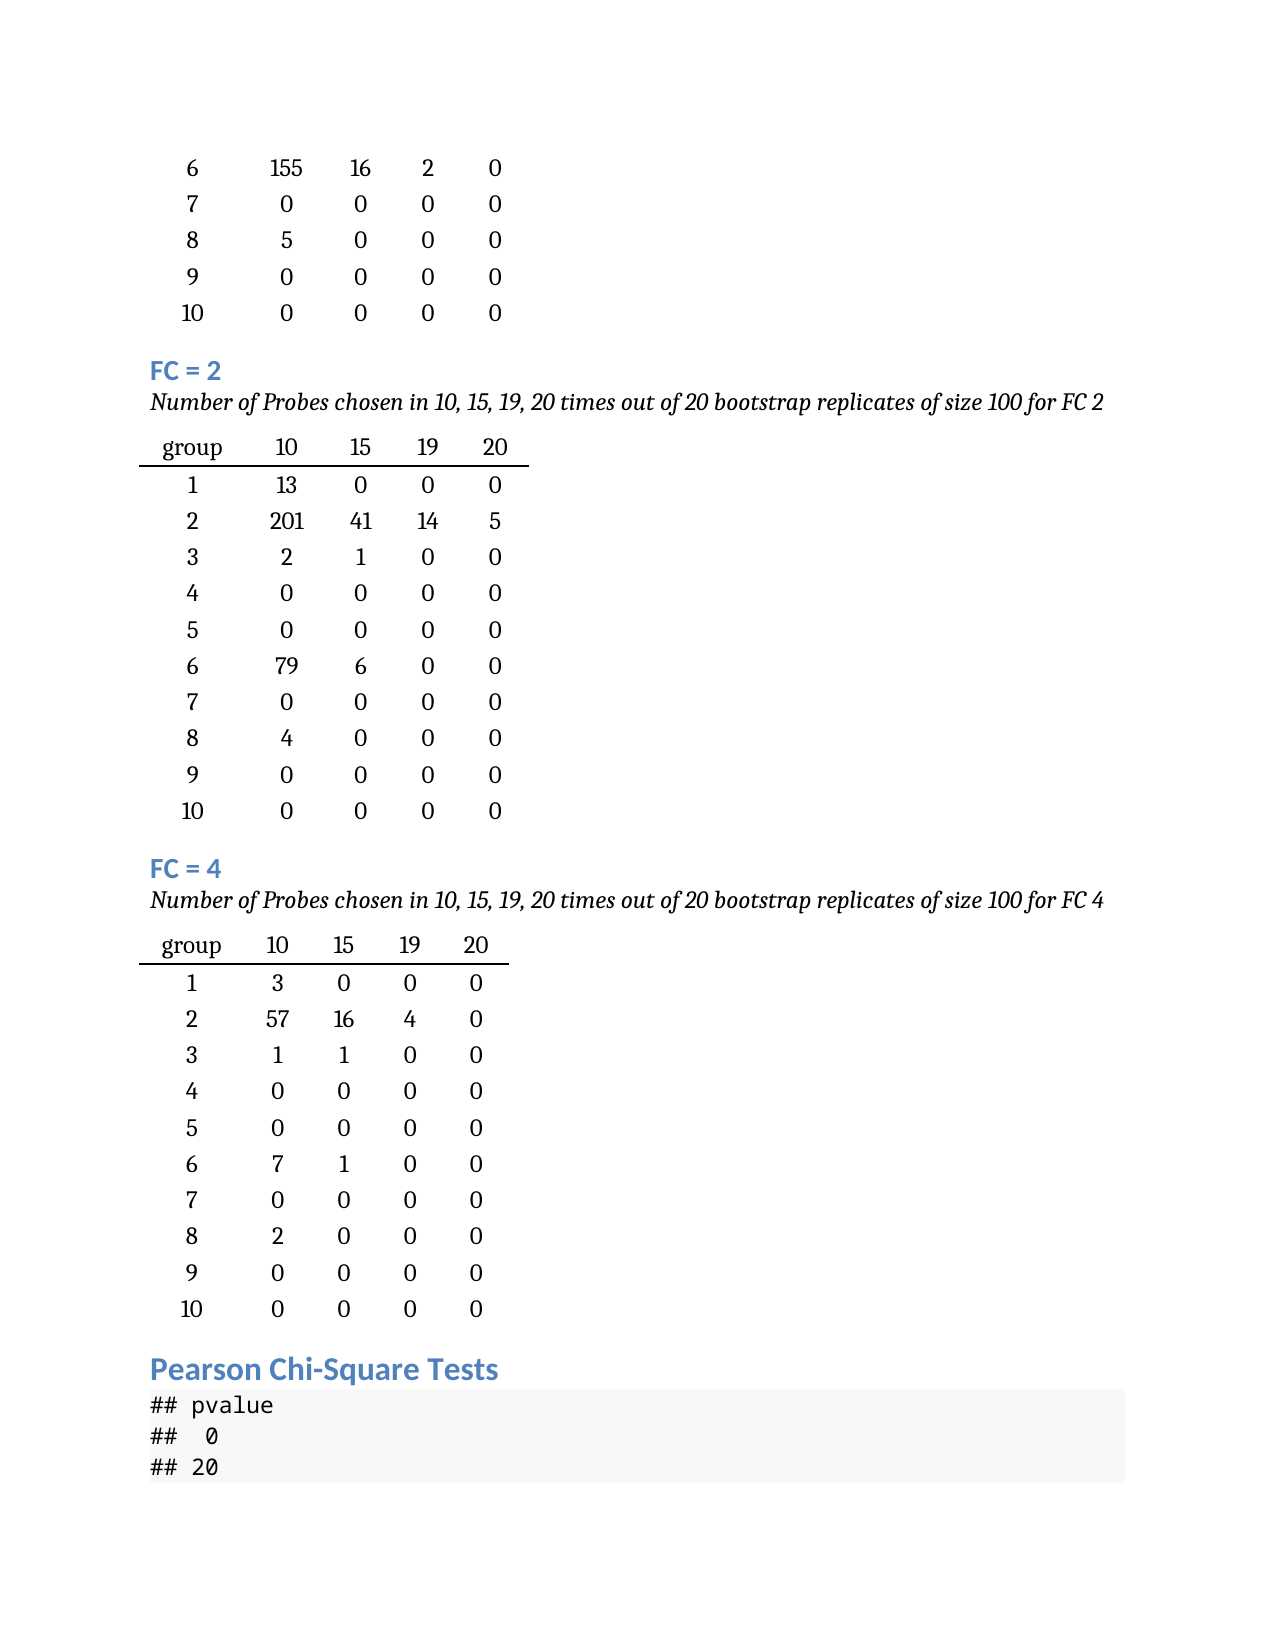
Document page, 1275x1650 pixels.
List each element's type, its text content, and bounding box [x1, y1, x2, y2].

table_cell 6 [139, 1146, 244, 1182]
table_cell 0 [461, 539, 529, 576]
table_cell 0 [246, 186, 327, 222]
table_cell 1 [327, 539, 394, 576]
table_cell 0 [443, 1110, 509, 1146]
table_header 20 [443, 927, 509, 963]
table_cell 6 [139, 648, 246, 684]
table_cell 13 [246, 467, 327, 503]
subtitle Pearson Chi-Square Tests [150, 1348, 1125, 1389]
table_cell 0 [443, 1146, 509, 1182]
table_cell 0 [394, 612, 461, 648]
table_cell 2 [139, 503, 246, 539]
table_cell 0 [394, 467, 461, 503]
table_cell 0 [245, 1255, 311, 1291]
table_header 10 [246, 429, 327, 465]
table_cell 0 [311, 1219, 377, 1255]
table_cell 9 [139, 1255, 244, 1291]
table_cell 7 [245, 1146, 311, 1182]
table_cell 0 [246, 757, 327, 793]
table_cell 0 [327, 467, 394, 503]
table_cell 5 [139, 612, 246, 648]
table_header 15 [327, 429, 394, 465]
table_cell 0 [311, 1074, 377, 1110]
table_cell 0 [327, 721, 394, 757]
table_cell 0 [394, 793, 461, 829]
table_cell 201 [246, 503, 327, 539]
table_cell 16 [327, 150, 394, 186]
text Number of Probes chosen in 10, 15, 19, 20 times out of 20 bootstrap replicates of size 100 for FC 2 [150, 388, 1125, 416]
table_cell 0 [461, 150, 529, 186]
table_cell 0 [327, 576, 394, 612]
text Number of Probes chosen in 10, 15, 19, 20 times out of 20 bootstrap replicates of size 100 for FC 4 [150, 886, 1125, 914]
table_cell 0 [461, 295, 529, 331]
table_cell 0 [443, 1074, 509, 1110]
table_cell 7 [139, 186, 246, 222]
table_cell 79 [246, 648, 327, 684]
table_cell 0 [377, 1219, 443, 1255]
table_header 15 [311, 927, 377, 963]
table_cell 0 [377, 1074, 443, 1110]
table_cell 0 [461, 757, 529, 793]
table_cell 3 [139, 539, 246, 576]
table_cell 0 [394, 576, 461, 612]
table_cell 0 [327, 259, 394, 295]
subtitle FC = 2 [150, 352, 1125, 388]
table_cell 0 [327, 295, 394, 331]
table_cell 0 [327, 612, 394, 648]
table_cell 0 [377, 1110, 443, 1146]
table_cell 0 [443, 1001, 509, 1037]
table_cell 4 [377, 1001, 443, 1037]
table_header 20 [461, 429, 529, 465]
table_cell 57 [245, 1001, 311, 1037]
table_header 10 [245, 927, 311, 963]
table_cell 0 [377, 1255, 443, 1291]
table_cell 6 [139, 150, 246, 186]
table_cell 0 [394, 223, 461, 259]
table_cell 8 [139, 1219, 244, 1255]
table_cell 0 [246, 612, 327, 648]
text ## pvalue ## 0 ## 20 [150, 1389, 1125, 1483]
table_cell 0 [377, 1182, 443, 1218]
table_cell 14 [394, 503, 461, 539]
table_cell 5 [139, 1110, 244, 1146]
subtitle FC = 4 [150, 850, 1125, 886]
table_cell 0 [245, 1110, 311, 1146]
table_cell 0 [461, 467, 529, 503]
table_cell 0 [377, 1291, 443, 1327]
table_cell 5 [246, 223, 327, 259]
table_cell 0 [461, 259, 529, 295]
table_cell 16 [311, 1001, 377, 1037]
table_cell 4 [139, 1074, 244, 1110]
table_cell 0 [461, 186, 529, 222]
table_cell 0 [443, 1255, 509, 1291]
table_cell 2 [139, 1001, 244, 1037]
table_cell 10 [139, 1291, 244, 1327]
table_cell 0 [377, 1146, 443, 1182]
table_cell 0 [245, 1291, 311, 1327]
table_cell 1 [311, 1146, 377, 1182]
table_cell 0 [394, 539, 461, 576]
table_cell 0 [246, 259, 327, 295]
table_cell 0 [246, 793, 327, 829]
table_cell 0 [394, 186, 461, 222]
table_cell 0 [394, 684, 461, 721]
table_cell 0 [246, 576, 327, 612]
table_cell 0 [245, 1074, 311, 1110]
table_cell 155 [246, 150, 327, 186]
table_cell 0 [377, 965, 443, 1001]
table_cell 0 [311, 1291, 377, 1327]
table_cell 0 [461, 648, 529, 684]
table_cell 6 [327, 648, 394, 684]
table_cell 0 [311, 1255, 377, 1291]
table_cell 0 [461, 721, 529, 757]
table_cell 0 [311, 1182, 377, 1218]
table_cell 0 [377, 1037, 443, 1073]
table_cell 3 [139, 1037, 244, 1073]
table_cell 0 [443, 1291, 509, 1327]
table_cell 1 [311, 1037, 377, 1073]
table_header 19 [394, 429, 461, 465]
table_cell 0 [394, 721, 461, 757]
table_cell 0 [394, 757, 461, 793]
table_cell 0 [246, 684, 327, 721]
table_cell 0 [443, 1037, 509, 1073]
table_cell 0 [246, 295, 327, 331]
table_cell 0 [443, 1219, 509, 1255]
table_cell 0 [461, 612, 529, 648]
table_header 19 [377, 927, 443, 963]
table_cell 0 [461, 576, 529, 612]
table_cell 0 [394, 295, 461, 331]
table_cell 8 [139, 721, 246, 757]
table_cell 4 [246, 721, 327, 757]
table_cell 4 [139, 576, 246, 612]
table_cell 7 [139, 1182, 244, 1218]
table_cell 0 [443, 1182, 509, 1218]
table_cell 0 [327, 793, 394, 829]
table_cell 0 [461, 793, 529, 829]
table_cell 9 [139, 259, 246, 295]
table_cell 10 [139, 295, 246, 331]
table_cell 0 [311, 1110, 377, 1146]
table_cell 0 [394, 648, 461, 684]
table_cell 0 [394, 259, 461, 295]
table_cell 5 [461, 503, 529, 539]
table_cell 2 [246, 539, 327, 576]
table_cell 0 [461, 684, 529, 721]
table_cell 7 [139, 684, 246, 721]
table_cell 0 [245, 1182, 311, 1218]
table_cell 8 [139, 223, 246, 259]
table_cell 0 [443, 965, 509, 1001]
table_cell 41 [327, 503, 394, 539]
table_cell 2 [394, 150, 461, 186]
table_header group [139, 429, 246, 465]
table_cell 2 [245, 1219, 311, 1255]
table_header group [139, 927, 244, 963]
table_cell 0 [327, 186, 394, 222]
table_cell 0 [327, 757, 394, 793]
table_cell 9 [139, 757, 246, 793]
table_cell 3 [245, 965, 311, 1001]
table_cell 1 [139, 467, 246, 503]
table_cell 10 [139, 793, 246, 829]
table_cell 0 [461, 223, 529, 259]
table_cell 1 [139, 965, 244, 1001]
table_cell 1 [245, 1037, 311, 1073]
table_cell 0 [311, 965, 377, 1001]
table_cell 0 [327, 223, 394, 259]
table_cell 0 [327, 684, 394, 721]
